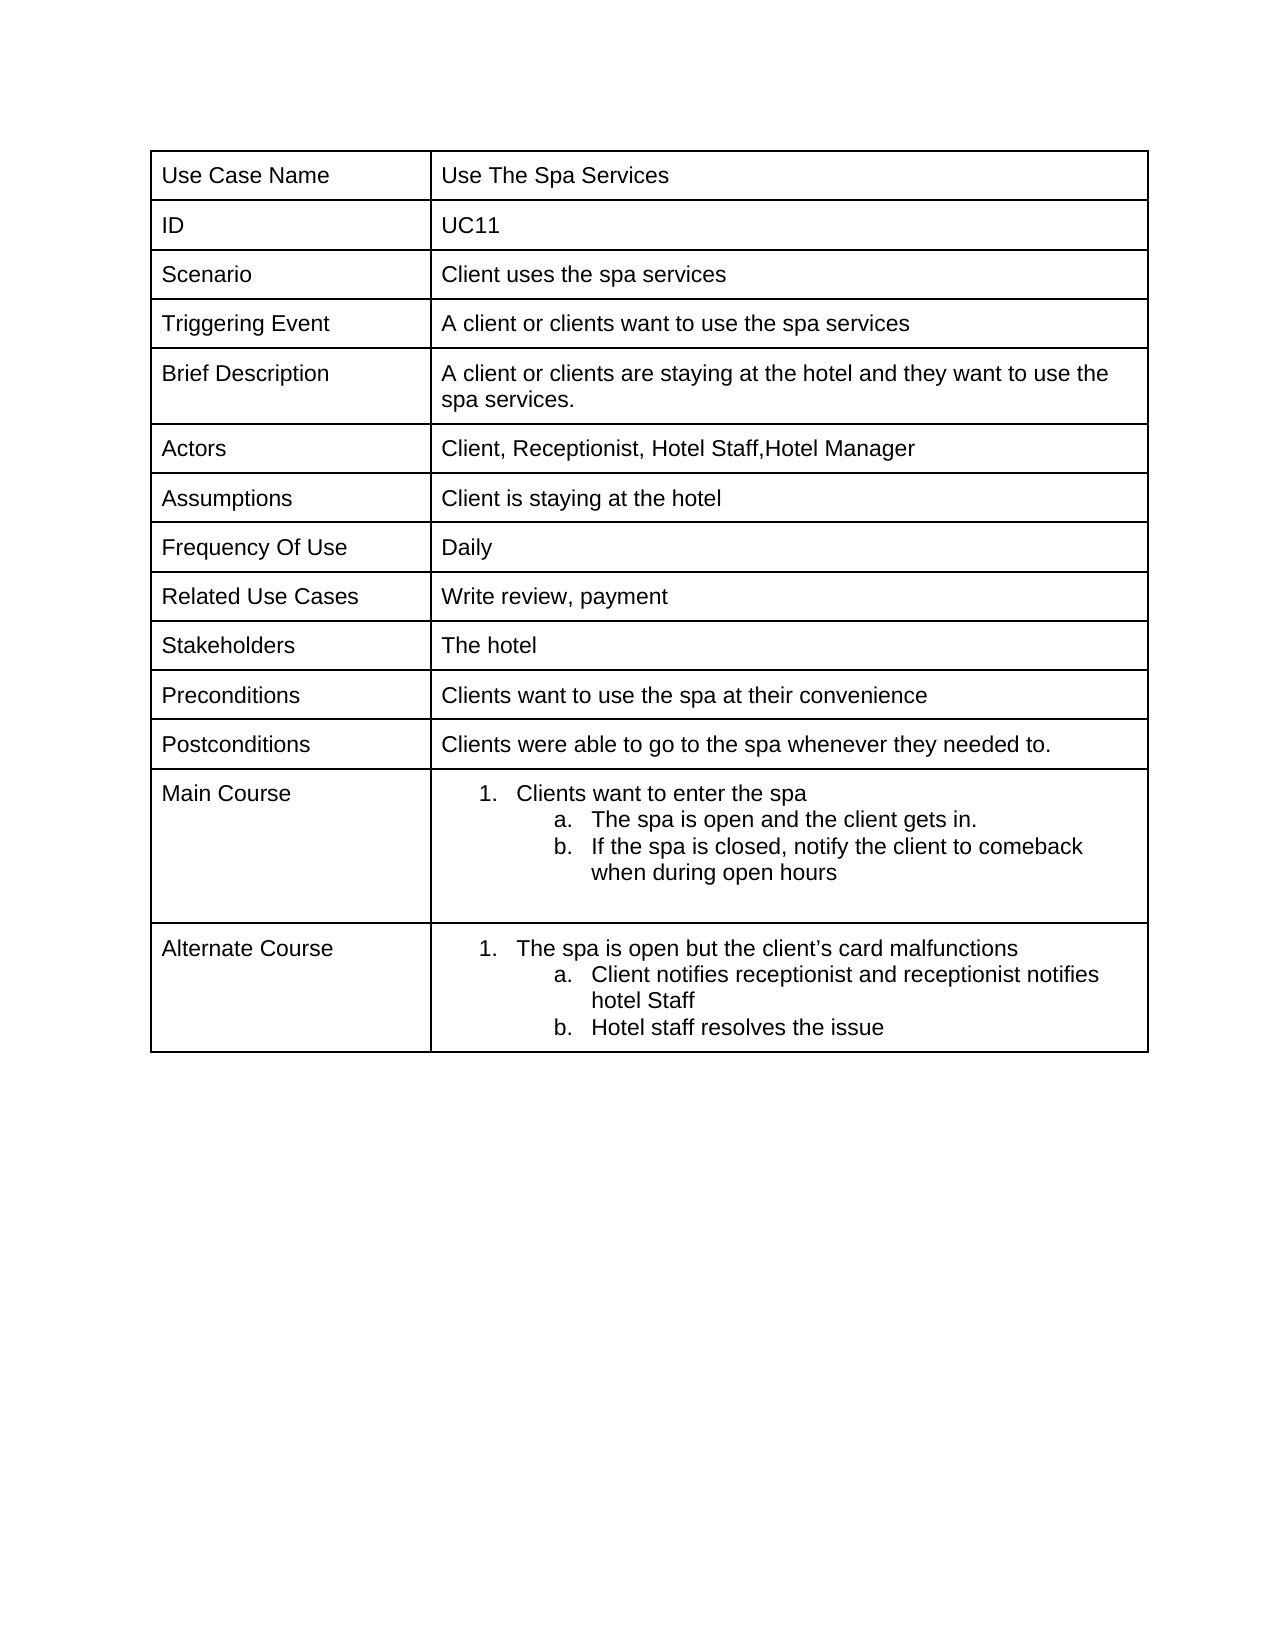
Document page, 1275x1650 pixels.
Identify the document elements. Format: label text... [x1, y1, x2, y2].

table_cell Actors [152, 425, 430, 472]
table_cell Related Use Cases [152, 573, 430, 620]
table_cell Assumptions [152, 474, 430, 521]
table_cell Daily [432, 523, 1147, 571]
table_cell Stakeholders [152, 622, 430, 669]
table_cell The spa is open but the client’s card malfunctions Client notifies receptionist and receptionist notifies hotel Staff Hotel staff resolves the issue [432, 924, 1147, 1051]
table_cell Alternate Course [152, 924, 430, 1051]
table_cell The hotel [432, 622, 1147, 669]
table_cell Clients want to use the spa at their convenience [432, 671, 1147, 718]
table_cell Clients want to enter the spa The spa is open and the client gets in. If the spa is closed, notify the client to comeback when during open hours [432, 770, 1147, 922]
table_cell Scenario [152, 251, 430, 298]
table_header Use The Spa Services [432, 152, 1147, 199]
table_cell Brief Description [152, 349, 430, 423]
table_cell Triggering Event [152, 300, 430, 347]
table_header Use Case Name [152, 152, 430, 199]
table_cell A client or clients are staying at the hotel and they want to use the spa services. [432, 349, 1147, 423]
table_cell Write review, payment [432, 573, 1147, 620]
table_cell ID [152, 201, 430, 248]
table_cell A client or clients want to use the spa services [432, 300, 1147, 347]
table_cell Postconditions [152, 720, 430, 768]
table_cell Main Course [152, 770, 430, 922]
table_cell Clients were able to go to the spa whenever they needed to. [432, 720, 1147, 768]
table_cell Preconditions [152, 671, 430, 718]
table_cell Client is staying at the hotel [432, 474, 1147, 521]
table_cell Client uses the spa services [432, 251, 1147, 298]
table_cell UC11 [432, 201, 1147, 248]
table_cell Client, Receptionist, Hotel Staff,Hotel Manager [432, 425, 1147, 472]
table_cell Frequency Of Use [152, 523, 430, 571]
